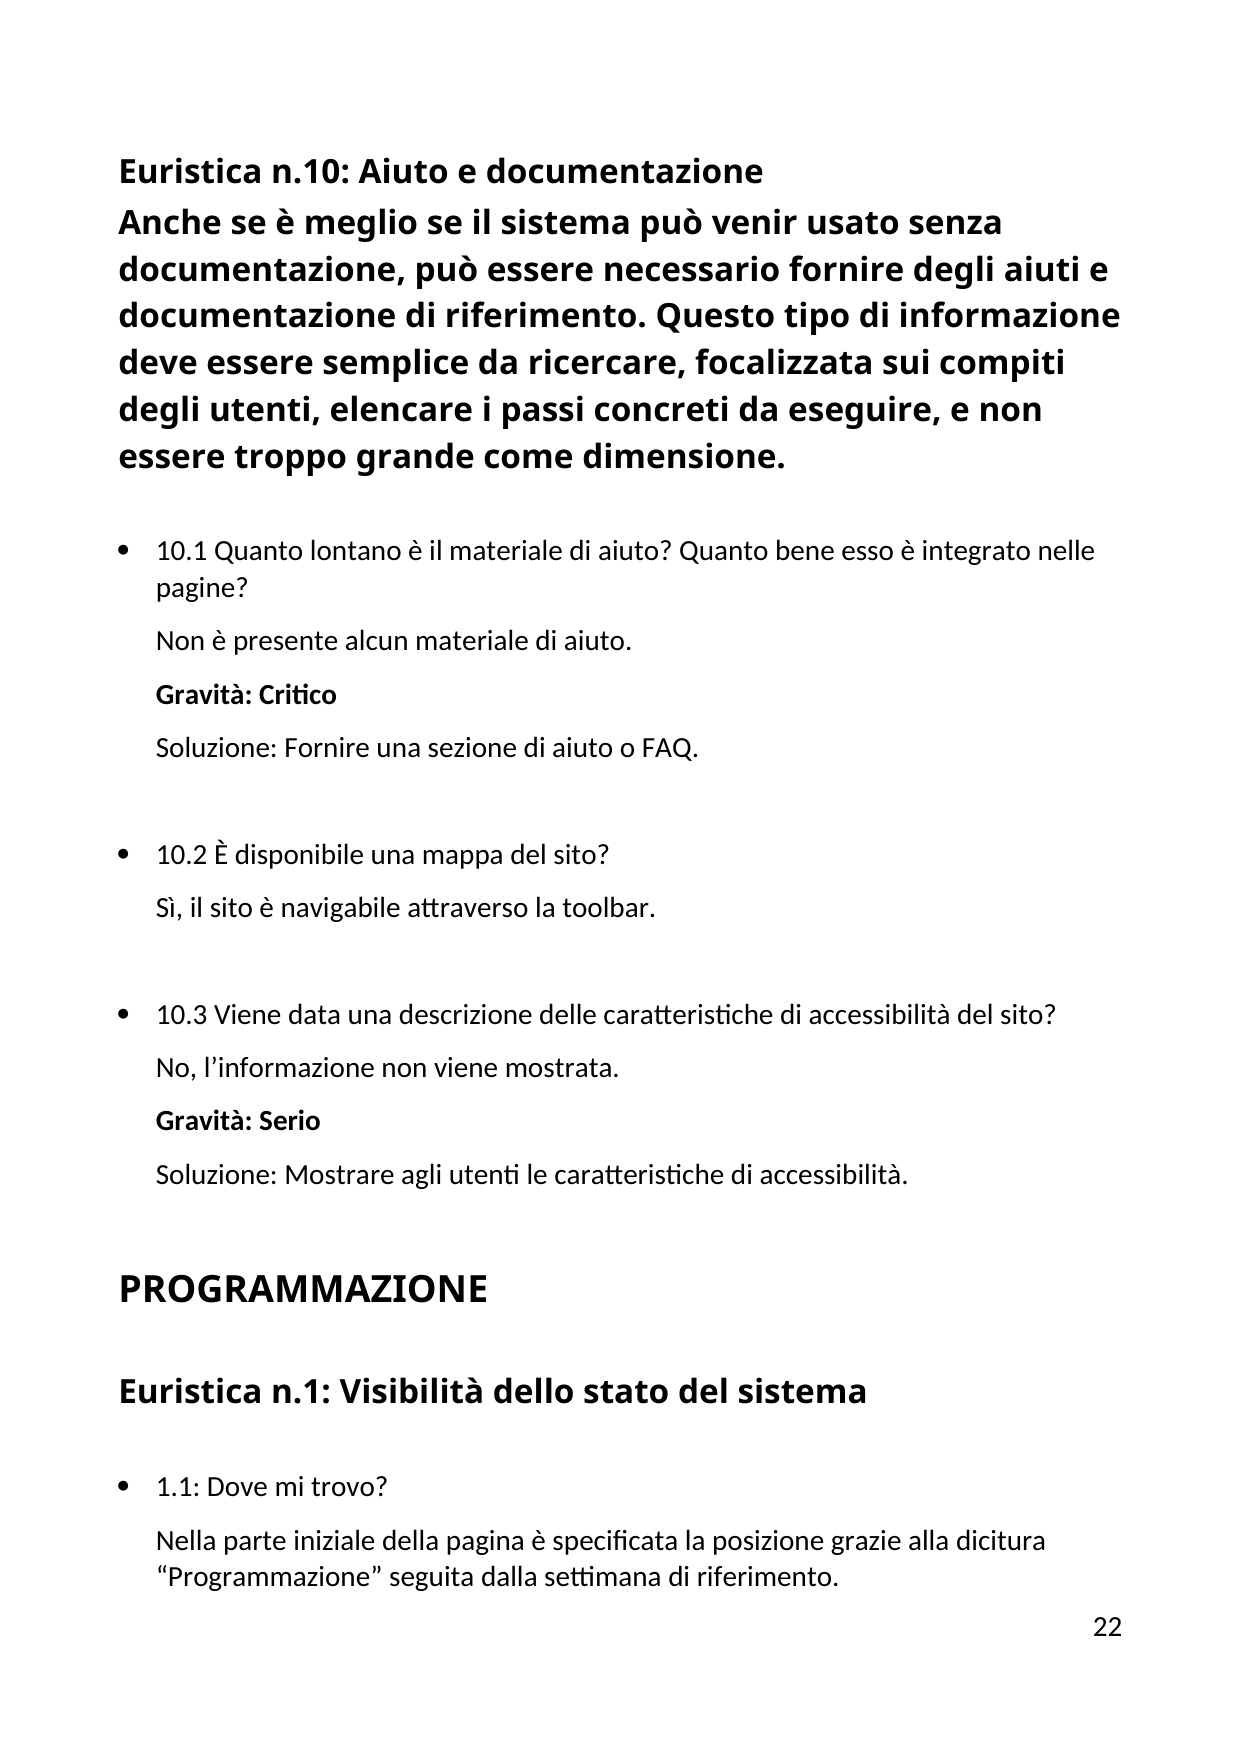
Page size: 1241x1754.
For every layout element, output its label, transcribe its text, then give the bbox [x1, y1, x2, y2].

subtitle Anche se è meglio se il sistema può venir usato senza documentazione, può essere necessario fornire degli aiuti e documentazione di riferimento. Questo tipo di informazione deve essere semplice da ricercare, focalizzata sui compiti degli utenti, elencare i passi concreti da eseguire, e non essere troppo grande come dimensione. [118, 198, 1122, 478]
subtitle Euristica n.1: Visibilità dello stato del sistema [118, 1368, 1122, 1414]
subtitle Euristica n.10: Aiuto e documentazione [118, 148, 1122, 193]
text Soluzione: Mostrare agli utenti le caratteristiche di accessibilità. [156, 1156, 1122, 1191]
list 1.1: Dove mi trovo? [118, 1468, 1122, 1504]
list 10.2 È disponibile una mappa del sito? [118, 836, 1122, 871]
text Non è presente alcun materiale di aiuto. [156, 622, 1122, 658]
list 10.3 Viene data una descrizione delle caratteristiche di accessibilità del sito? [118, 996, 1122, 1031]
text Soluzione: Fornire una sezione di aiuto o FAQ. [156, 729, 1122, 765]
text Sì, il sito è navigabile attraverso la toolbar. [156, 889, 1122, 925]
list 10.1 Quanto lontano è il materiale di aiuto? Quanto bene esso è integrato nelle pagine? [118, 532, 1122, 605]
text Nella parte iniziale della pagina è specificata la posizione grazie alla dicitura “Programmazione” seguita dalla settimana di riferimento. [156, 1522, 1122, 1594]
text Gravità: Serio [156, 1102, 1122, 1138]
subtitle PROGRAMMAZIONE [118, 1262, 1122, 1313]
text No, l’informazione non viene mostrata. [156, 1049, 1122, 1085]
text Gravità: Critico [156, 676, 1122, 711]
